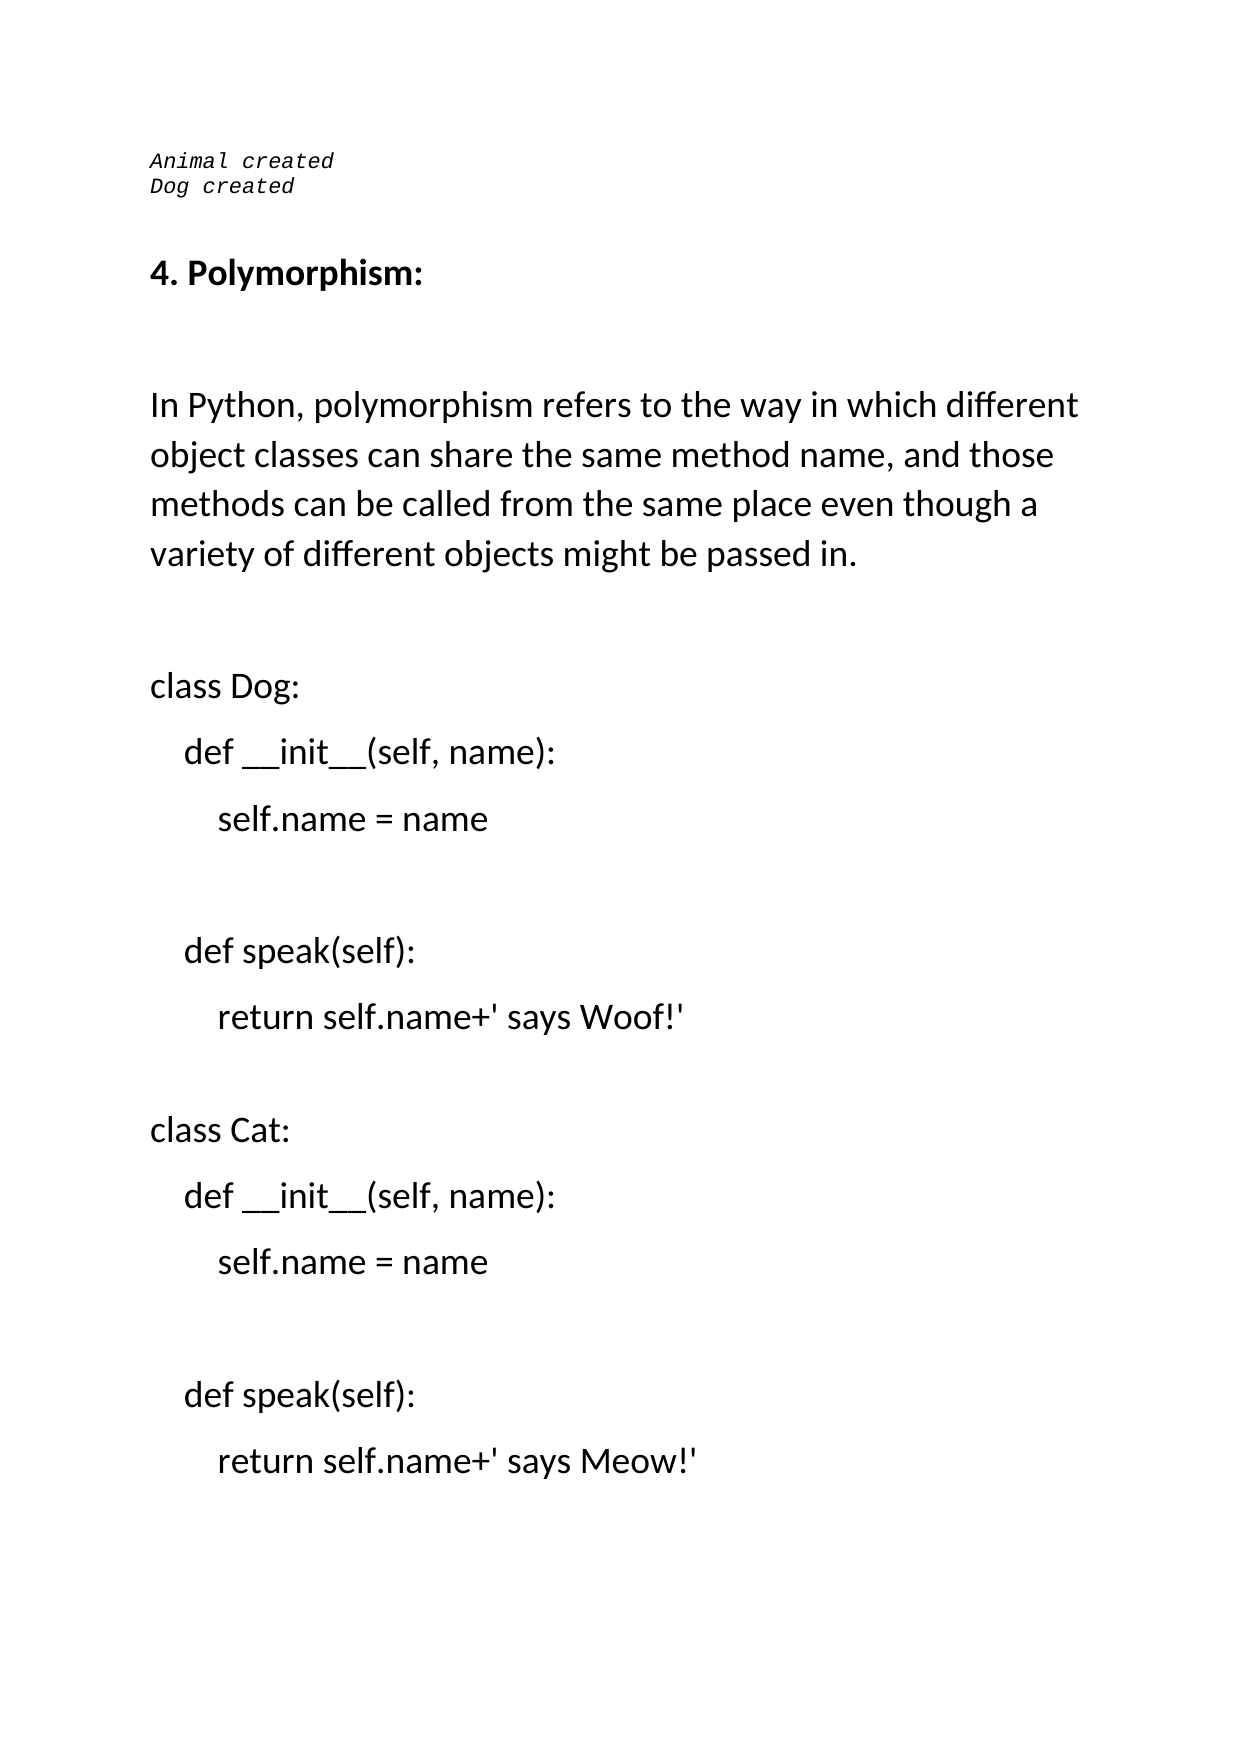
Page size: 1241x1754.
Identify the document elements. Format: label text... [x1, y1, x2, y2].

text return self.name+' says Woof!' [150, 993, 1090, 1039]
text def __init__(self, name): [150, 1172, 1090, 1218]
text Animal created [150, 150, 1090, 175]
text def speak(self): [150, 1371, 1090, 1416]
text def __init__(self, name): [150, 728, 1090, 774]
text def speak(self): [150, 927, 1090, 973]
text return self.name+' says Meow!' [150, 1437, 1090, 1482]
text Dog created [150, 175, 1090, 199]
text In Python, polymorphism refers to the way in which different object classes can share the same method name, and those methods can be called from the same place even though a variety of different objects might be passed in. [150, 381, 1090, 576]
text 4. Polymorphism: [150, 249, 1090, 295]
text self.name = name [150, 1238, 1090, 1284]
text class Cat: [150, 1106, 1090, 1152]
text self.name = name [150, 794, 1090, 840]
text class Dog: [150, 662, 1090, 708]
